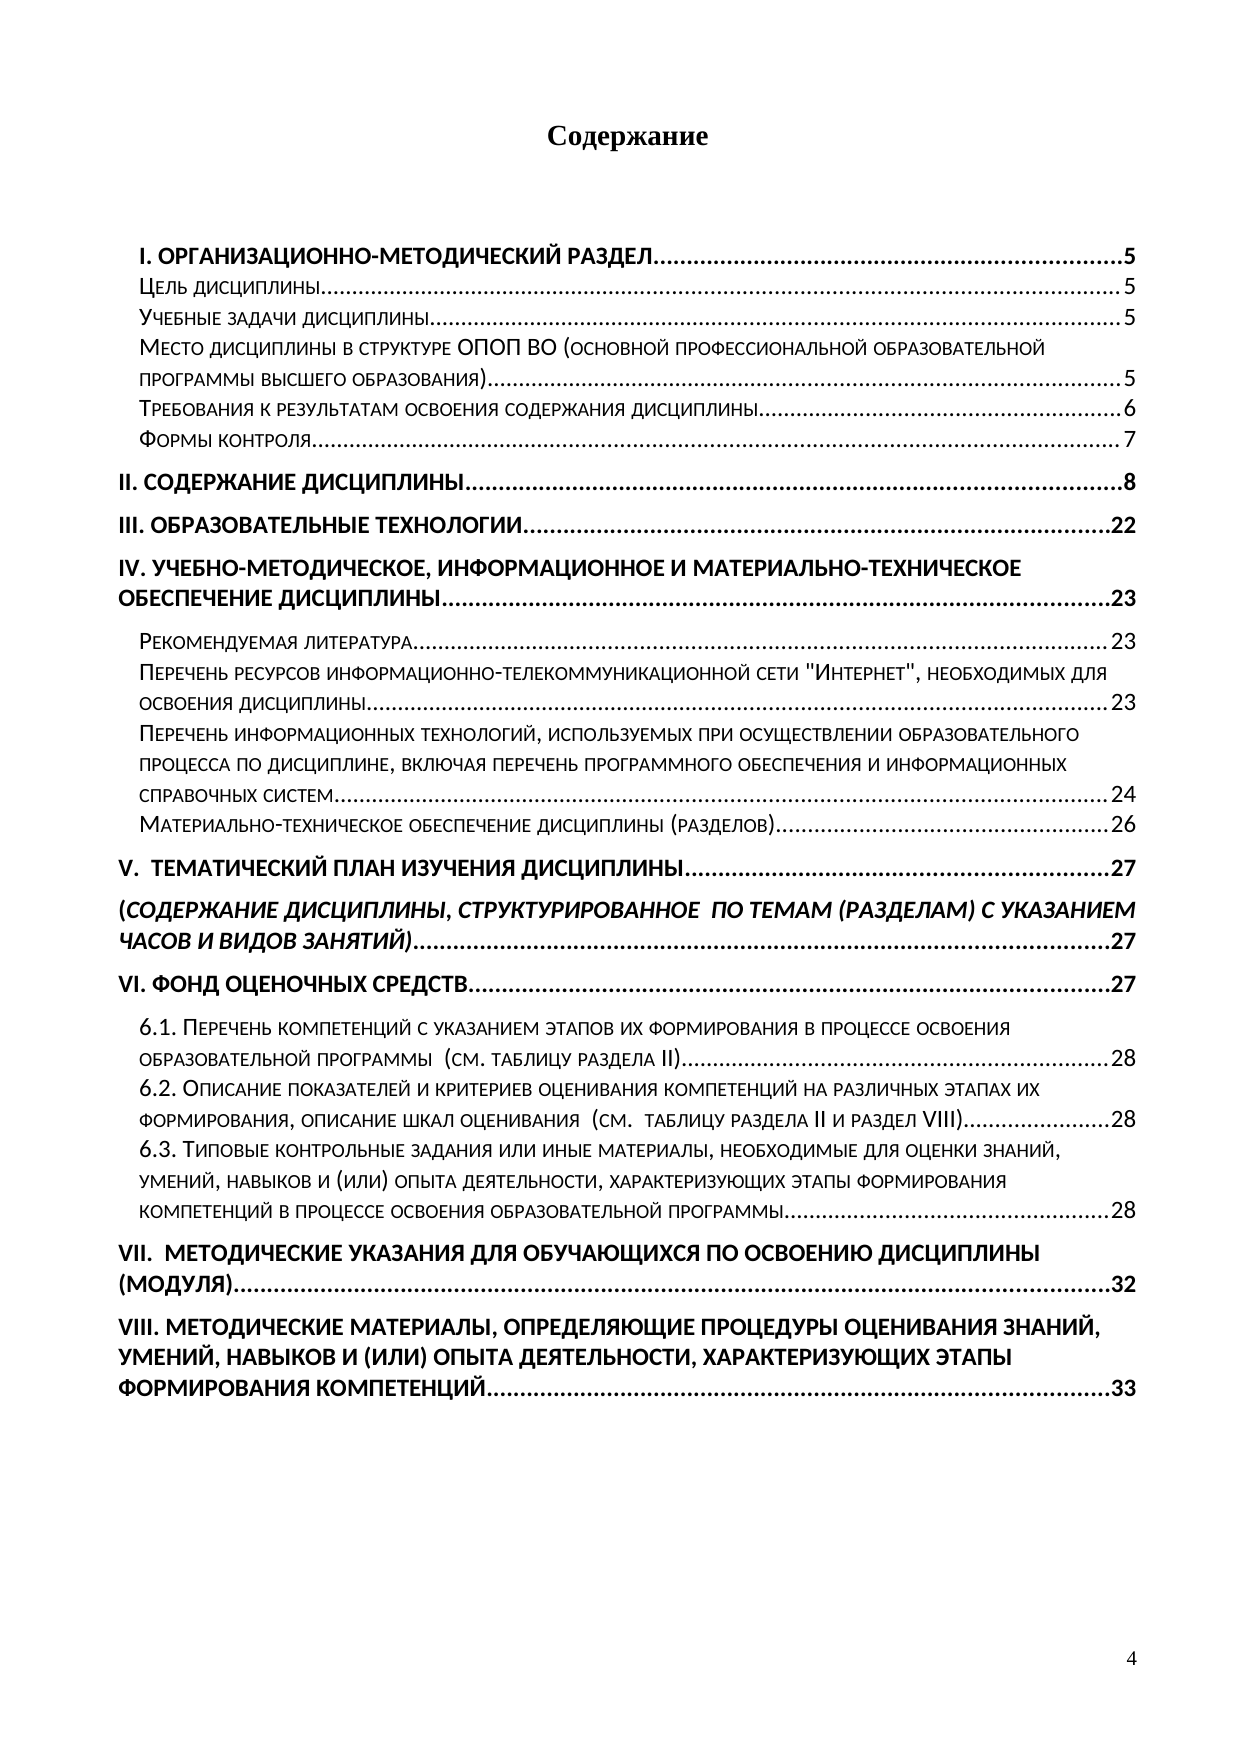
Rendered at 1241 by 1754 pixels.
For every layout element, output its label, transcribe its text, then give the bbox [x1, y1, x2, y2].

text VI. ФОНД ОЦЕНОЧНЫХ СРЕДСТВ 27 [118, 968, 1137, 999]
text Перечень информационных технологий, используемых при осуществлении образовательного процесса по дисциплине, включая перечень программного обеспечения и информационных справочных систем 24 [139, 717, 1137, 809]
text II. СОДЕРЖАНИЕ ДИСЦИПЛИНЫ 8 [118, 466, 1137, 496]
text Учебные задачи дисциплины 5 [139, 301, 1137, 331]
text Цель дисциплины 5 [139, 270, 1137, 301]
text IV. УЧЕБНО-МЕТОДИЧЕСКОЕ, ИНФОРМАЦИОННОЕ И МАТЕРИАЛЬНО-ТЕХНИЧЕСКОЕ ОБЕСПЕЧЕНИЕ ДИСЦИПЛИНЫ 23 [118, 552, 1137, 613]
text III. ОБРАЗОВАТЕЛЬНЫЕ ТЕХНОЛОГИИ 22 [118, 509, 1137, 539]
text V. ТЕМАТИЧЕСКИЙ ПЛАН ИЗУЧЕНИЯ ДИСЦИПЛИНЫ 27 [118, 852, 1137, 882]
text 6.1. Перечень компетенций с указанием этапов их формирования в процессе освоения образовательной программы (см. таблицу раздела II) 28 [139, 1011, 1137, 1072]
text Место дисциплины в структуре ОПОП ВО (основной профессиональной образовательной программы высшего образования) 5 [139, 331, 1137, 392]
text Рекомендуемая литература 23 [139, 626, 1137, 656]
text VIII. МЕТОДИЧЕСКИЕ МАТЕРИАЛЫ, ОПРЕДЕЛЯЮЩИЕ ПРОЦЕДУРЫ ОЦЕНИВАНИЯ ЗНАНИЙ, УМЕНИЙ, НАВЫКОВ И (ИЛИ) ОПЫТА ДЕЯТЕЛЬНОСТИ, ХАРАКТЕРИЗУЮЩИХ ЭТАПЫ ФОРМИРОВАНИЯ КОМПЕТЕНЦИЙ 33 [118, 1311, 1137, 1402]
text (Содержание дисциплины, структурированное по темам (разделам) с указанием часов и видов занятий) 27 [118, 895, 1137, 956]
text Перечень ресурсов информационно-телекоммуникационной сети "Интернет", необходимых для освоения дисциплины 23 [139, 656, 1137, 717]
text Требования к результатам освоения содержания дисциплины 6 [139, 392, 1137, 423]
text Формы контроля 7 [139, 423, 1137, 453]
text VII. МЕТОДИЧЕСКИЕ УКАЗАНИЯ ДЛЯ ОБУЧАЮЩИХСЯ ПО ОСВОЕНИЮ ДИСЦИПЛИНЫ (МОДУЛЯ) 32 [118, 1237, 1137, 1298]
text Содержание [118, 118, 1137, 152]
text I. ОРГАНИЗАЦИОННО-МЕТОДИЧЕСКИЙ РАЗДЕЛ 5 [139, 240, 1137, 270]
text Материально-техническое обеспечение дисциплины (разделов) 26 [139, 809, 1137, 839]
text 6.2. Описание показателей и критериев оценивания компетенций на различных этапах их формирования, описание шкал оценивания (см. таблицу раздела II и раздел VIII) 28 [139, 1072, 1137, 1133]
text 6.3. Типовые контрольные задания или иные материалы, необходимые для оценки знаний, умений, навыков и (или) опыта деятельности, характеризующих этапы формирования компетенций в процессе освоения образовательной программы. 28 [139, 1133, 1137, 1225]
